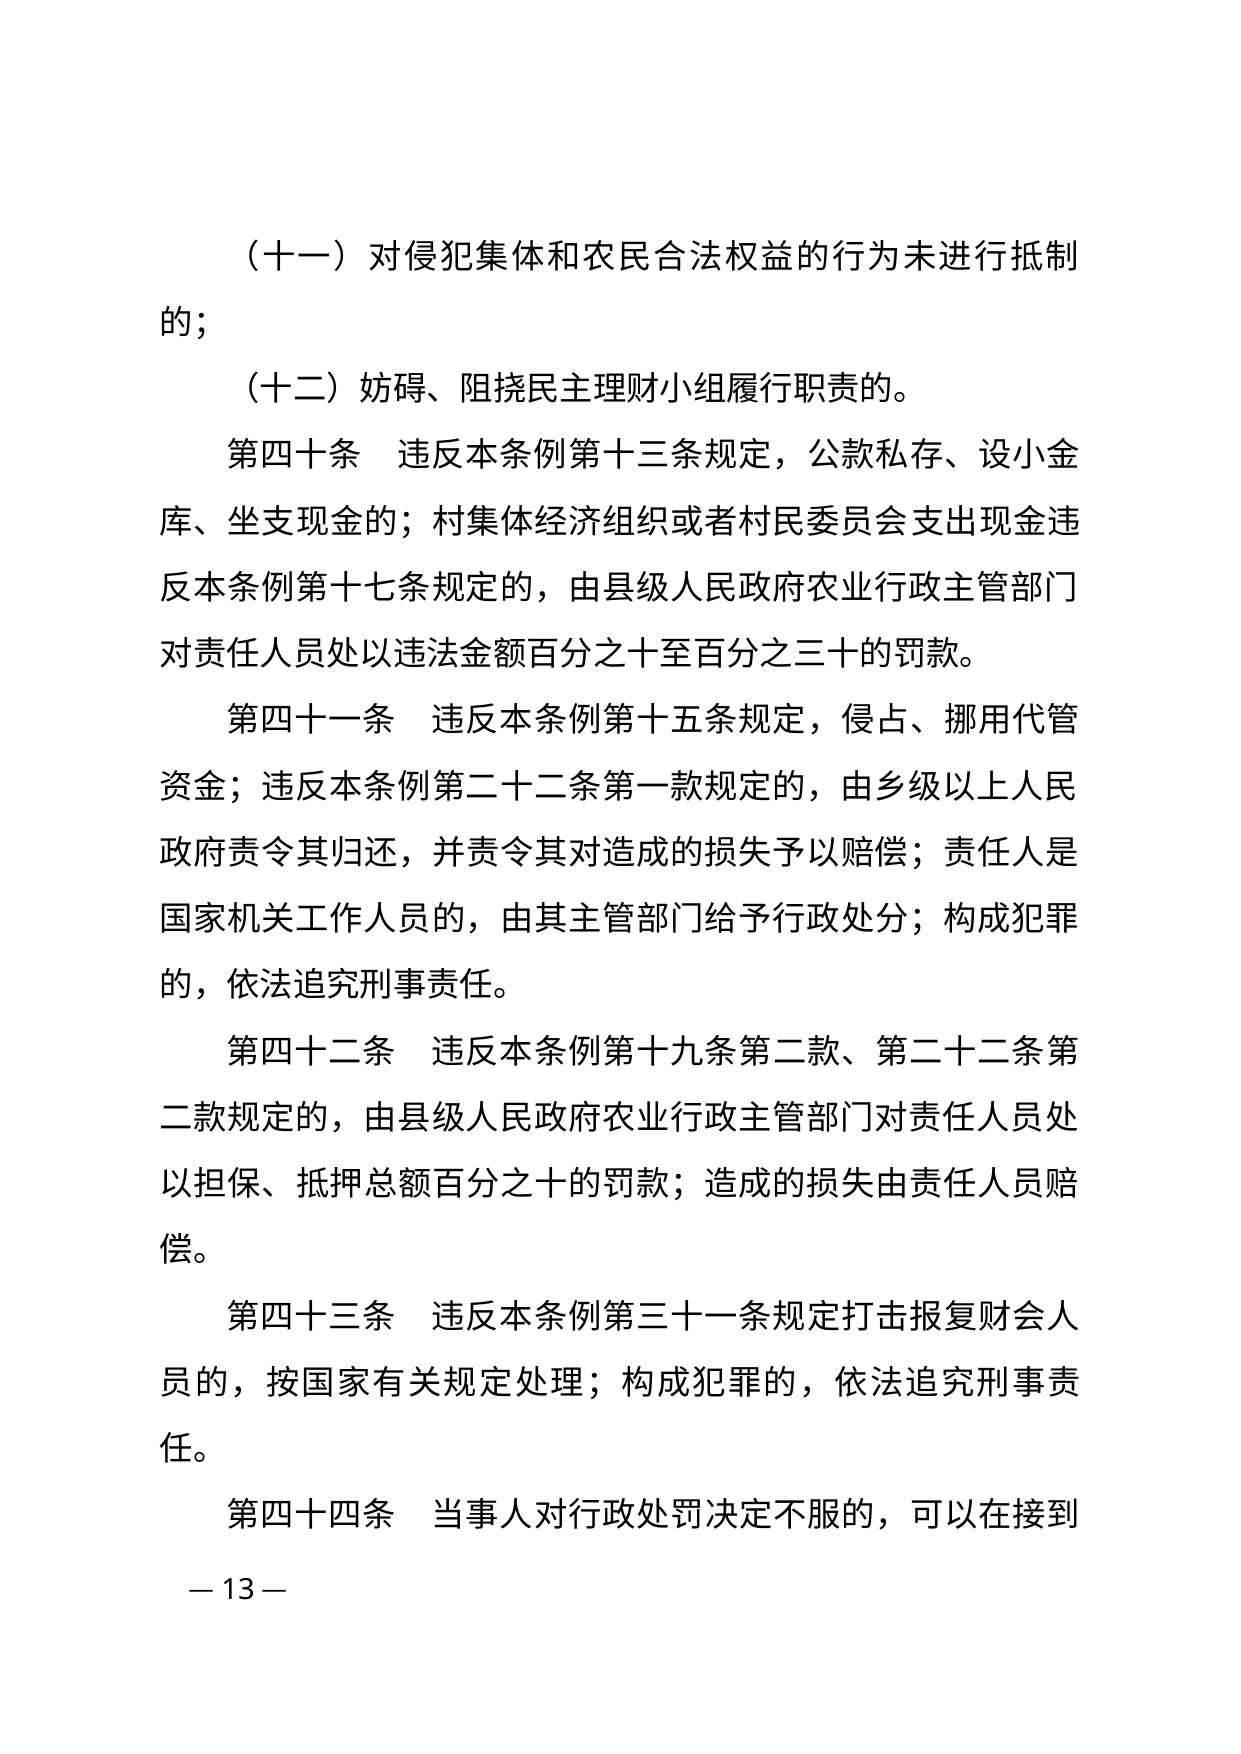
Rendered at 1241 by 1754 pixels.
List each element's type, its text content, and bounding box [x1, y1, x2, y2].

text （十一）对侵犯集体和农民合法权益的行为未进行抵制的； [159, 220, 1081, 353]
text 第四十二条 违反本条例第十九条第二款、第二十二条第二款规定的，由县级人民政府农业行政主管部门对责任人员处以担保、抵押总额百分之十的罚款；造成的损失由责任人员赔偿。 [159, 1015, 1081, 1280]
text 第四十三条 违反本条例第三十一条规定打击报复财会人员的，按国家有关规定处理；构成犯罪的，依法追究刑事责任。 [159, 1280, 1081, 1479]
text （十二）妨碍、阻挠民主理财小组履行职责的。 [159, 353, 1081, 419]
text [159, 1479, 1081, 1545]
text 第四十一条 违反本条例第十五条规定，侵占、挪用代管资金；违反本条例第二十二条第一款规定的，由乡级以上人民政府责令其归还，并责令其对造成的损失予以赔偿；责任人是国家机关工作人员的，由其主管部门给予行政处分；构成犯罪的，依法追究刑事责任。 [159, 684, 1081, 1015]
text 第四十条 违反本条例第十三条规定，公款私存、设小金库、坐支现金的；村集体经济组织或者村民委员会支出现金违反本条例第十七条规定的，由县级人民政府农业行政主管部门对责任人员处以违法金额百分之十至百分之三十的罚款。 [159, 419, 1081, 684]
